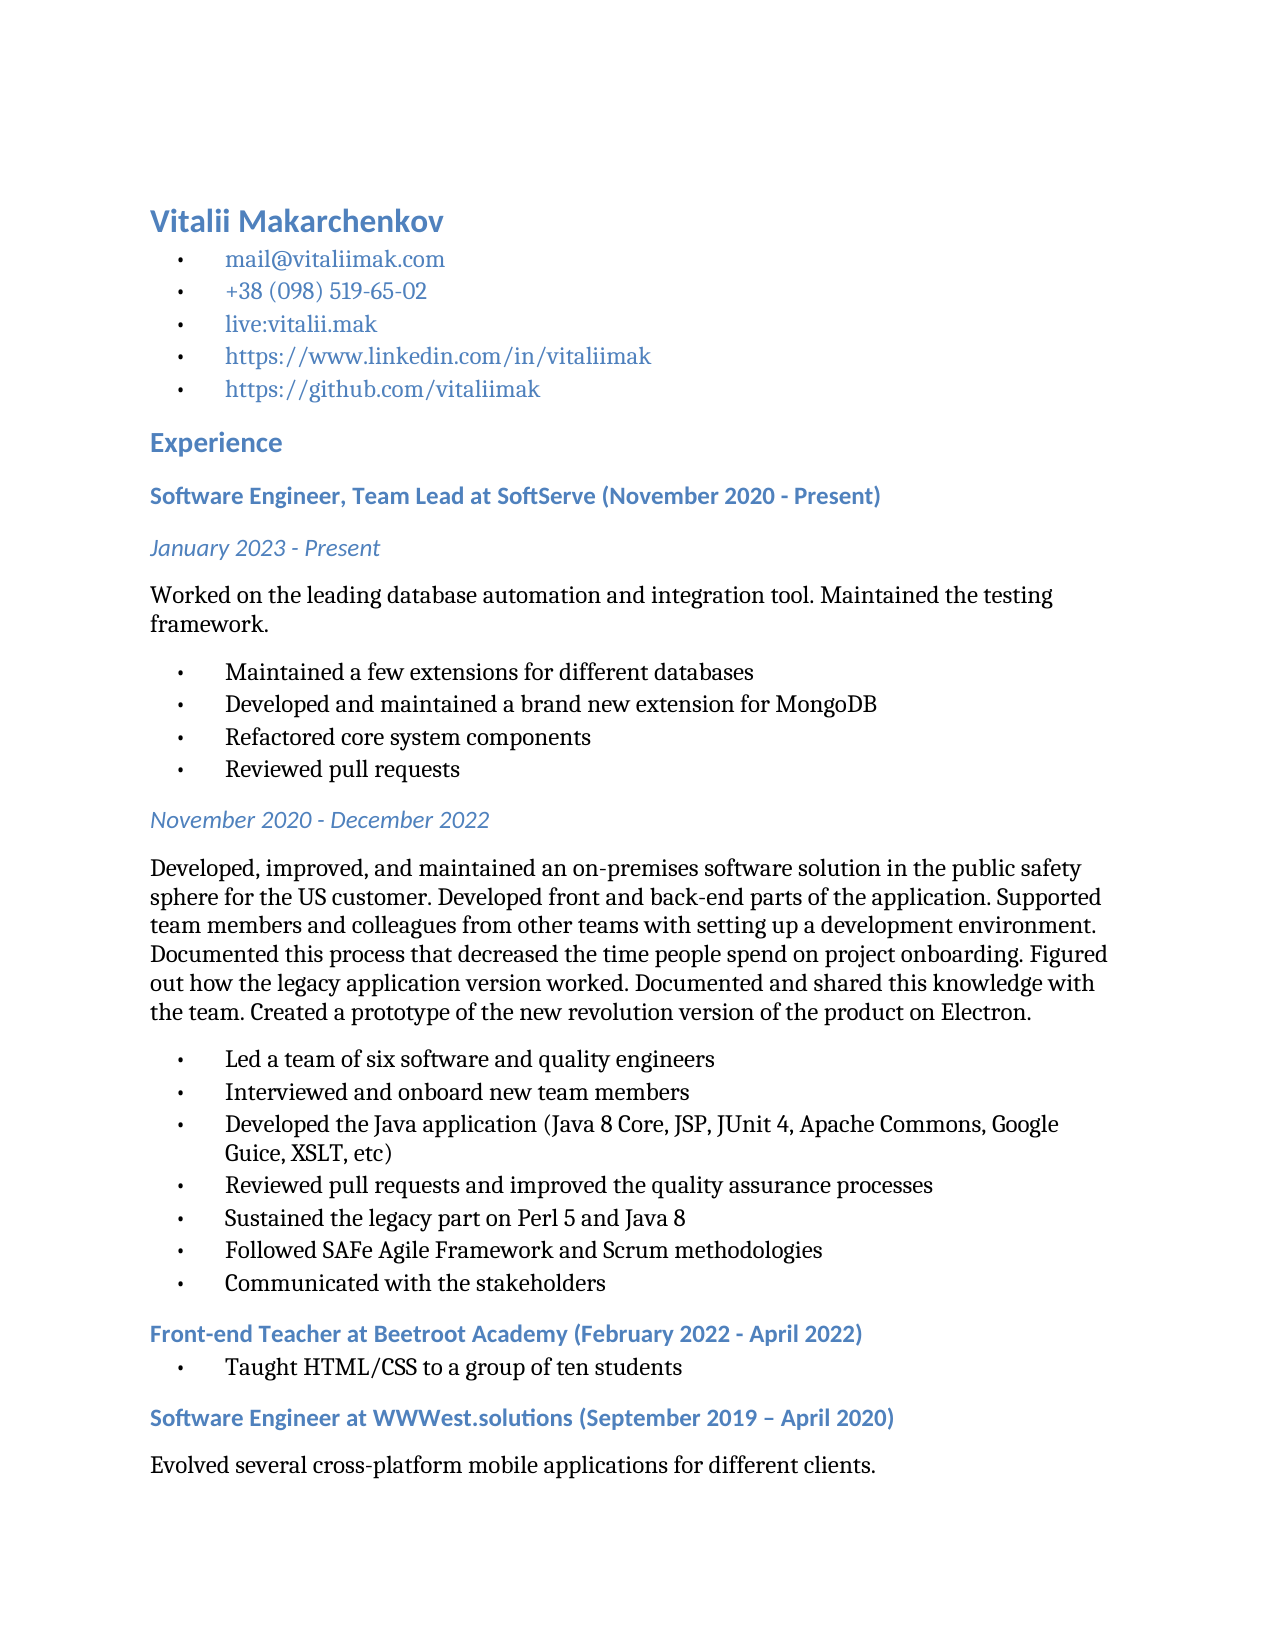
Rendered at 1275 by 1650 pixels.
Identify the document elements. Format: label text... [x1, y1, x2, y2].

list Refactored core system components [175, 722, 1125, 751]
list Followed SAFe Agile Framework and Scrum methodologies [175, 1236, 1125, 1265]
subtitle Front-end Teacher at Beetroot Academy (February 2022 - April 2022) [150, 1318, 1125, 1349]
subtitle November 2020 - December 2022 [150, 804, 1125, 835]
text Worked on the leading database automation and integration tool. Maintained the testing framework. [150, 581, 1125, 639]
list https://github.com/vitaliimak [175, 374, 1125, 403]
subtitle Software Engineer at WWWest.solutions (September 2019 – April 2020) [150, 1402, 1125, 1433]
list Reviewed pull requests and improved the quality assurance processes [175, 1171, 1125, 1200]
subtitle Experience [150, 424, 1125, 460]
list Developed the Java application (Java 8 Core, JSP, JUnit 4, Apache Commons, Google Guice, XSLT, etc) [175, 1110, 1125, 1167]
list Interviewed and onboard new team members [175, 1077, 1125, 1106]
text Evolved several cross-platform mobile applications for different clients. [150, 1451, 1125, 1480]
list Reviewed pull requests [175, 755, 1125, 784]
list mail@vitaliimak.com [175, 244, 1125, 273]
list +38 (098) 519-65-02 [175, 277, 1125, 306]
list Communicated with the stakeholders [175, 1269, 1125, 1297]
list Taught HTML/CSS to a group of ten students [175, 1353, 1125, 1381]
text Developed, improved, and maintained an on-premises software solution in the public safety sphere for the US customer. Developed front and back-end parts of the application. Supported team members and colleagues from other teams with setting up a development environment. Documented this process that decreased the time people spend on project onboarding. Figured out how the legacy application version worked. Documented and shared this knowledge with the team. Created a prototype of the new revolution version of the product on Electron. [150, 854, 1125, 1026]
list live:vitalii.mak [175, 309, 1125, 338]
list Sustained the legacy part on Perl 5 and Java 8 [175, 1204, 1125, 1232]
list Maintained a few extensions for different databases [175, 657, 1125, 686]
subtitle Software Engineer, Team Lead at SoftServe (November 2020 - Present) [150, 481, 1125, 511]
list Developed and maintained a brand new extension for MongoDB [175, 690, 1125, 719]
list Led a team of six software and quality engineers [175, 1045, 1125, 1074]
subtitle January 2023 - Present [150, 532, 1125, 562]
list https://www.linkedin.com/in/vitaliimak [175, 342, 1125, 371]
subtitle Vitalii Makarchenkov [150, 200, 1125, 241]
